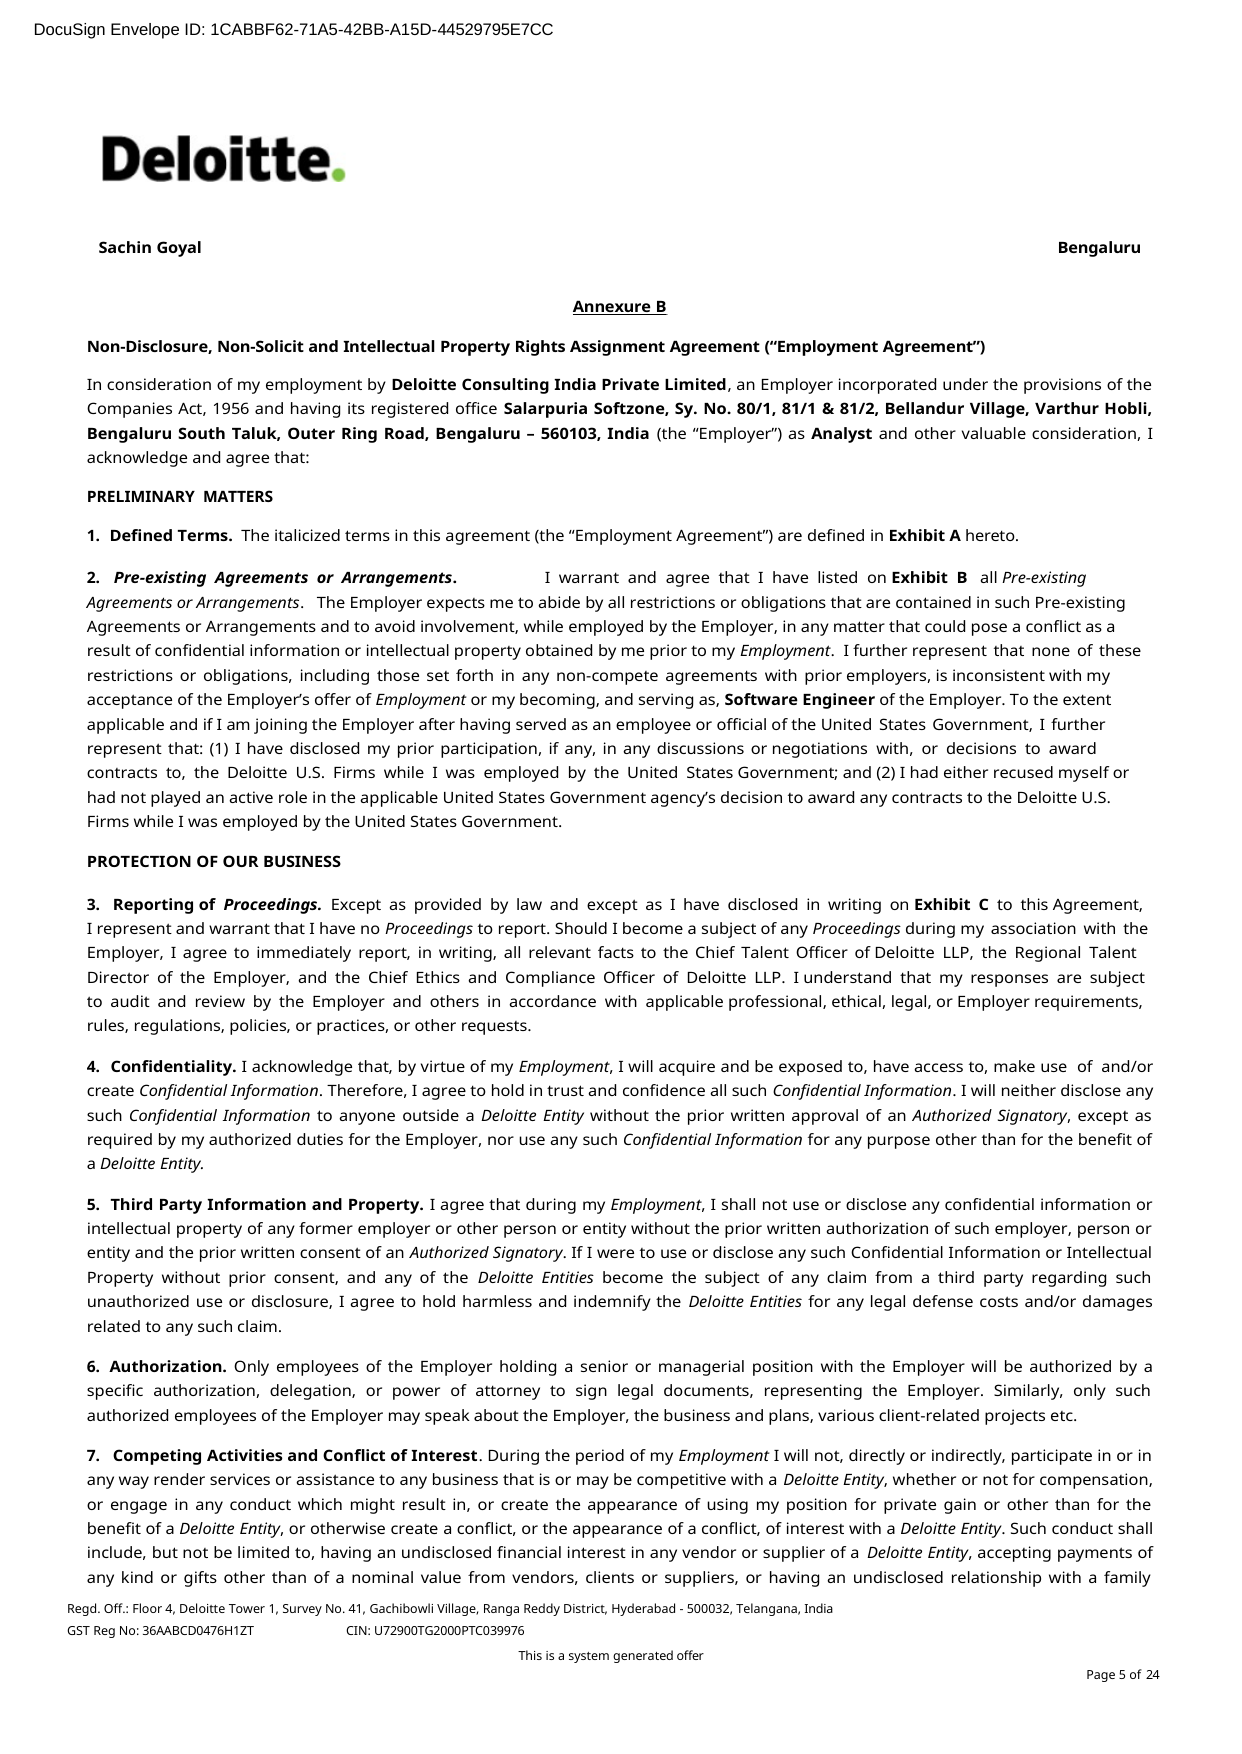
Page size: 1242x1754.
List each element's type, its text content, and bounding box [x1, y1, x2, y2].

list Pre-existing Agreements or Arrangements. I warrant and agree that I have listed on Exhibit B all Pre-existing Agreements or Arrangements. The Employer expects me to abide by all restrictions or obligations that are contained in such Pre-existing Agreements or Arrangements and to avoid involvement, while employed by the Employer, in any matter that could pose a conflict as a result of confidential information or intellectual property obtained by me prior to my Employment. I further represent that none of these restrictions or obligations, including those set forth in any non-compete agreements with prior employers, is inconsistent with my acceptance of the Employer’s offer of Employment or my becoming, and serving as, Software Engineer of the Employer. To the extent applicable and if I am joining the Employer after having served as an employee or official of the United States Government, I further represent that: (1) I have disclosed my prior participation, if any, in any discussions or negotiations with, or decisions to award contracts to, the Deloitte U.S. Firms while I was employed by the United States Government; and (2) I had either recused myself or had not played an active role in the applicable United States Government agency’s decision to award any contracts to the Deloitte U.S. Firms while I was employed by the United States Government. [87, 567, 1153, 832]
text Non-Disclosure, Non-Solicit and Intellectual Property Rights Assignment Agreement (“Employment Agreement”) [87, 335, 1192, 357]
text Sachin Goyal Bengaluru [75, 237, 1165, 258]
list Third Party Information and Property. I agree that during my Employment, I shall not use or disclose any confidential information or intellectual property of any former employer or other person or entity without the prior written authorization of such employer, person or entity and the prior written consent of an Authorized Signatory. If I were to use or disclose any such Confidential Information or Intellectual Property without prior consent, and any of the Deloitte Entities become the subject of any claim from a third party regarding such unauthorized use or disclosure, I agree to hold harmless and indemnify the Deloitte Entities for any legal defense costs and/or damages related to any such claim. [87, 1193, 1153, 1337]
list Reporting of Proceedings. Except as provided by law and except as I have disclosed in writing on Exhibit C to this Agreement, I represent and warrant that I have no Proceedings to report. Should I become a subject of any Proceedings during my association with the Employer, I agree to immediately report, in writing, all relevant facts to the Chief Talent Officer of Deloitte LLP, the Regional Talent Director of the Employer, and the Chief Ethics and Compliance Officer of Deloitte LLP. I understand that my responses are subject to audit and review by the Employer and others in accordance with applicable professional, ethical, legal, or Employer requirements, rules, regulations, policies, or practices, or other requests. [87, 893, 1153, 1036]
subtitle PRELIMINARY MATTERS [87, 486, 1192, 507]
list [87, 1445, 1153, 1588]
list Confidentiality. I acknowledge that, by virtue of my Employment, I will acquire and be exposed to, have access to, make use of and/or create Confidential Information. Therefore, I agree to hold in trust and confidence all such Confidential Information. I will neither disclose any such Confidential Information to anyone outside a Deloitte Entity without the prior written approval of an Authorized Signatory, except as required by my authorized duties for the Employer, nor use any such Confidential Information for any purpose other than for the benefit of a Deloitte Entity. [87, 1056, 1153, 1174]
subtitle PROTECTION OF OUR BUSINESS [87, 851, 1192, 872]
text Annexure B [75, 296, 1165, 317]
text In consideration of my employment by Deloitte Consulting India Private Limited, an Employer incorporated under the provisions of the Companies Act, 1956 and having its registered office Salarpuria Softzone, Sy. No. 80/1, 81/1 & 81/2, Bellandur Village, Varthur Hobli, Bengaluru South Taluk, Outer Ring Road, Bengaluru – 560103, India (the “Employer”) as Analyst and other valuable consideration, I acknowledge and agree that: [87, 374, 1153, 468]
picture [101, 135, 346, 182]
list Authorization. Only employees of the Employer holding a senior or managerial position with the Employer will be authorized by a specific authorization, delegation, or power of attorney to sign legal documents, representing the Employer. Similarly, only such authorized employees of the Employer may speak about the Employer, the business and plans, various client-related projects etc. [87, 1356, 1153, 1426]
list Defined Terms. The italicized terms in this agreement (the “Employment Agreement”) are defined in Exhibit A hereto. [87, 524, 1192, 546]
